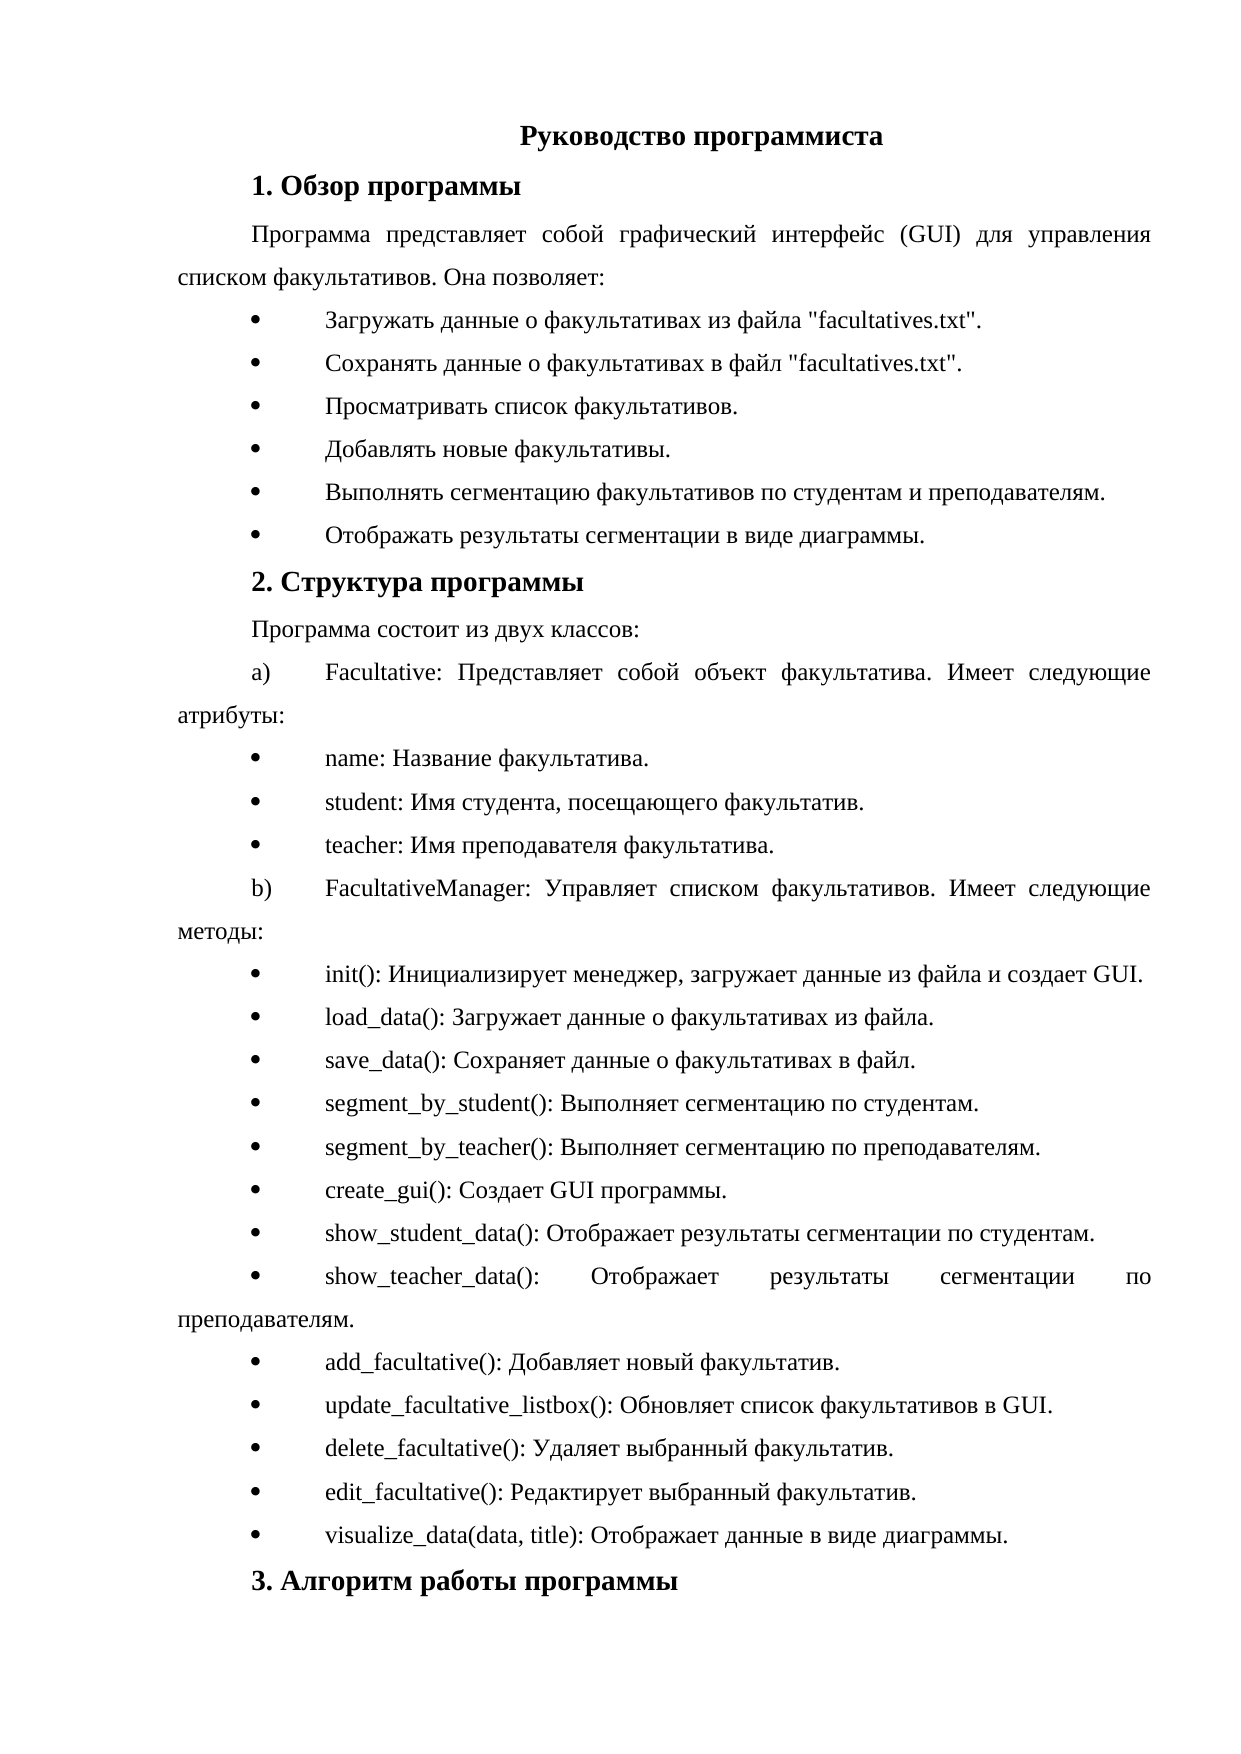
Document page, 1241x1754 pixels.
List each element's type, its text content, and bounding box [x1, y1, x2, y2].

list show_teacher_data(): Отображает результаты сегментации по преподавателям. [177, 1261, 1152, 1333]
list FacultativeManager: Управляет списком факультативов. Имеет следующие методы: [177, 873, 1152, 945]
text Программа представляет собой графический интерфейс (GUI) для управления списком факультативов. Она позволяет: [177, 219, 1152, 291]
list show_student_data(): Отображает результаты сегментации по студентам. [177, 1218, 1152, 1247]
list update_facultative_listbox(): Обновляет список факультативов в GUI. [177, 1390, 1152, 1419]
list segment_by_teacher(): Выполняет сегментацию по преподавателям. [177, 1132, 1152, 1160]
list delete_facultative(): Удаляет выбранный факультатив. [177, 1433, 1152, 1462]
list Выполнять сегментацию факультативов по студентам и преподавателям. [177, 477, 1152, 506]
text Программа состоит из двух классов: [177, 614, 1152, 643]
list init(): Инициализирует менеджер, загружает данные из файла и создает GUI. [177, 959, 1152, 988]
list save_data(): Сохраняет данные о факультативах в файл. [177, 1045, 1152, 1074]
list Просматривать список факультативов. [177, 391, 1152, 420]
list create_gui(): Создает GUI программы. [177, 1175, 1152, 1203]
list Facultative: Представляет собой объект факультатива. Имеет следующие атрибуты: [177, 657, 1152, 729]
text 3. Алгоритм работы программы [177, 1563, 1152, 1596]
list student: Имя студента, посещающего факультатив. [177, 787, 1152, 815]
list Добавлять новые факультативы. [177, 434, 1152, 463]
list visualize_data(data, title): Отображает данные в виде диаграммы. [177, 1520, 1152, 1548]
list add_facultative(): Добавляет новый факультатив. [177, 1347, 1152, 1376]
list name: Название факультатива. [177, 743, 1152, 772]
list load_data(): Загружает данные о факультативах из файла. [177, 1002, 1152, 1031]
text 1. Обзор программы [177, 168, 1152, 202]
list segment_by_student(): Выполняет сегментацию по студентам. [177, 1088, 1152, 1117]
list Загружать данные о факультативах из файла "facultatives.txt". [177, 305, 1152, 334]
list Сохранять данные о факультативах в файл "facultatives.txt". [177, 348, 1152, 377]
text Руководство программиста [177, 118, 1152, 152]
text 2. Структура программы [177, 564, 1152, 597]
list edit_facultative(): Редактирует выбранный факультатив. [177, 1477, 1152, 1505]
list teacher: Имя преподавателя факультатива. [177, 830, 1152, 858]
list Отображать результаты сегментации в виде диаграммы. [177, 521, 1152, 549]
